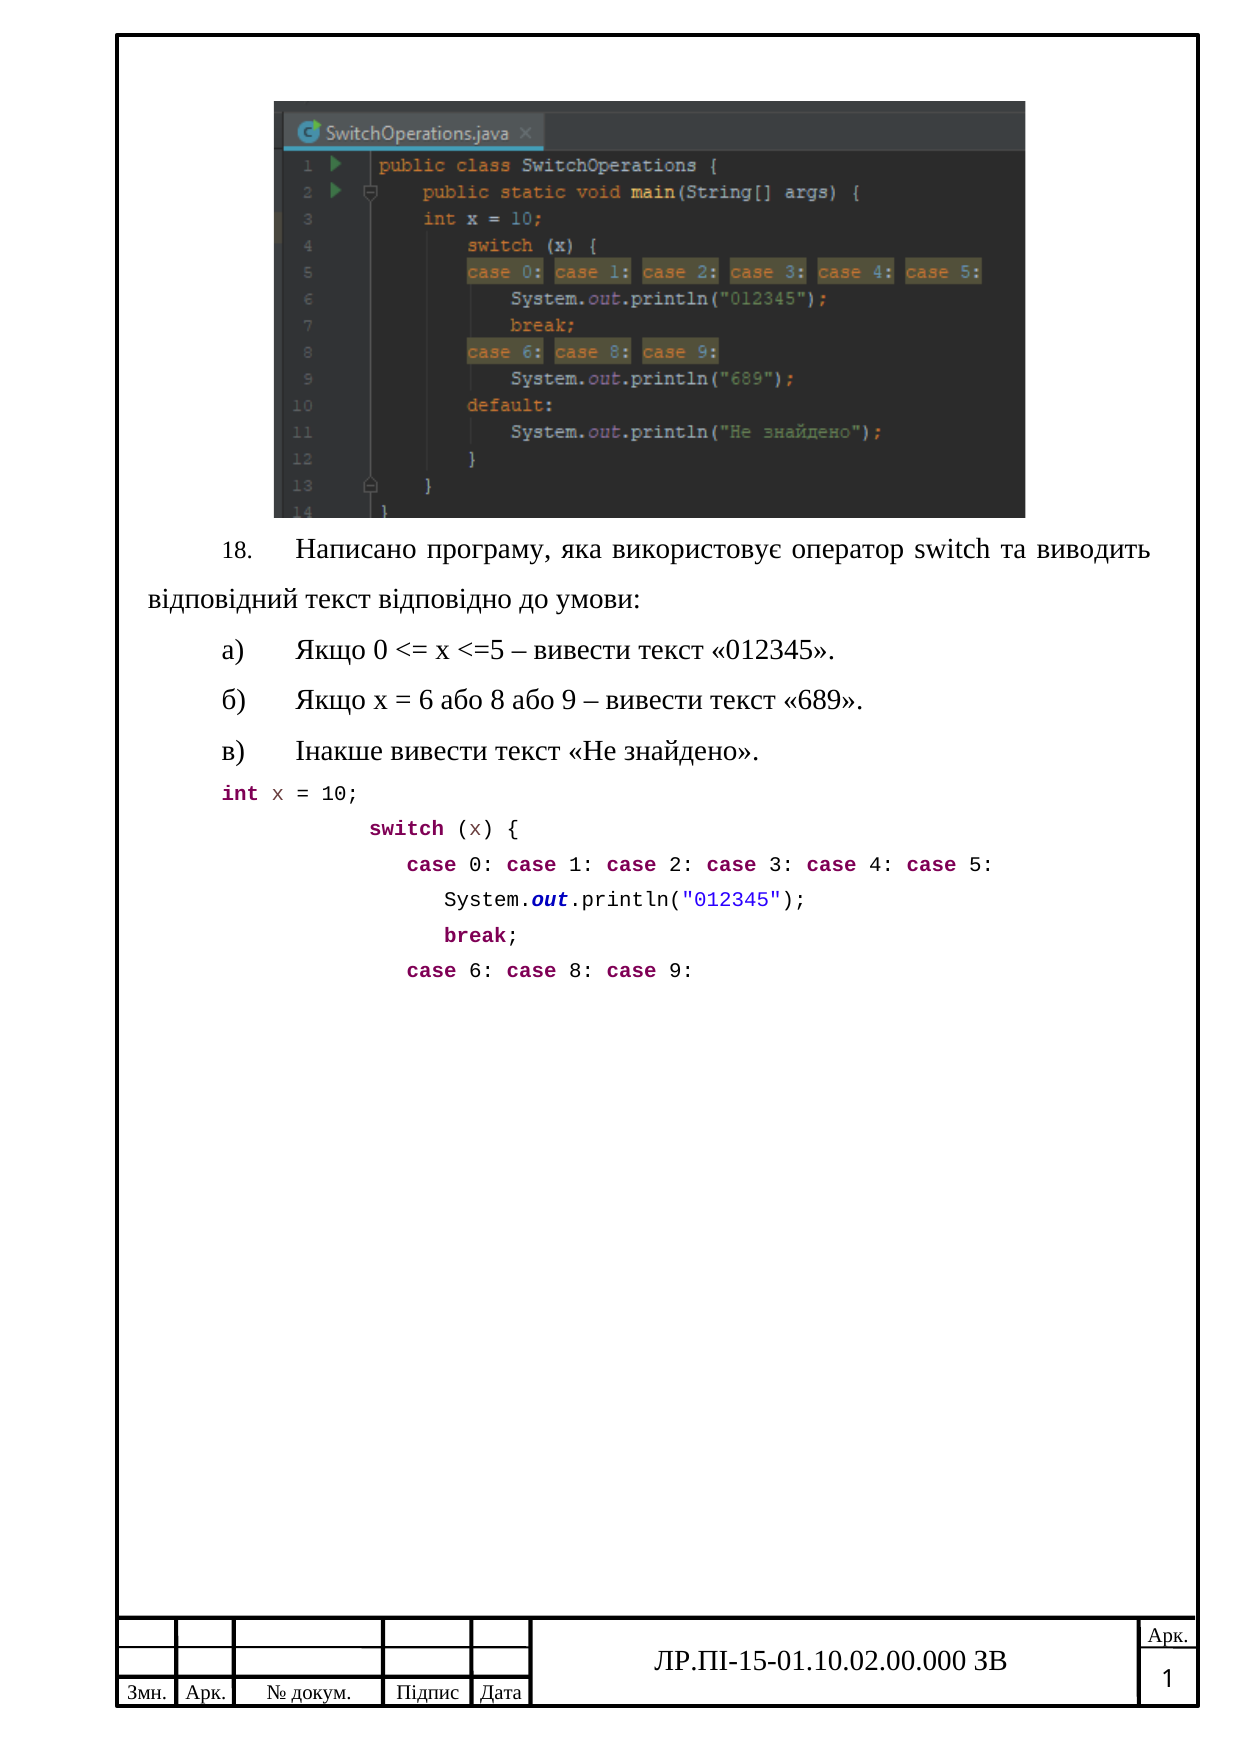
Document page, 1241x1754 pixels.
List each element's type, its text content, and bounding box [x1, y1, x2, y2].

text switch (x) { [148, 818, 1152, 842]
list Якщо 0 <= x <=5 – вивести текст «012345». [148, 632, 1152, 666]
list Написано програму, яка використовує оператор switch та виводить відповідний текст відповідно до умови: [148, 531, 1152, 615]
list Якщо x = 6 або 8 або 9 – вивести текст «689». [148, 682, 1152, 716]
text case 6: case 8: case 9: [148, 960, 1152, 984]
list Інакше вивести текст «Не знайдено». [148, 733, 1152, 766]
text case 0: case 1: case 2: case 3: case 4: case 5: [148, 854, 1152, 877]
picture [273, 101, 1026, 518]
text System.out.println("012345"); [148, 889, 1152, 913]
text int x = 10; [148, 783, 1152, 807]
text break; [148, 924, 1152, 948]
